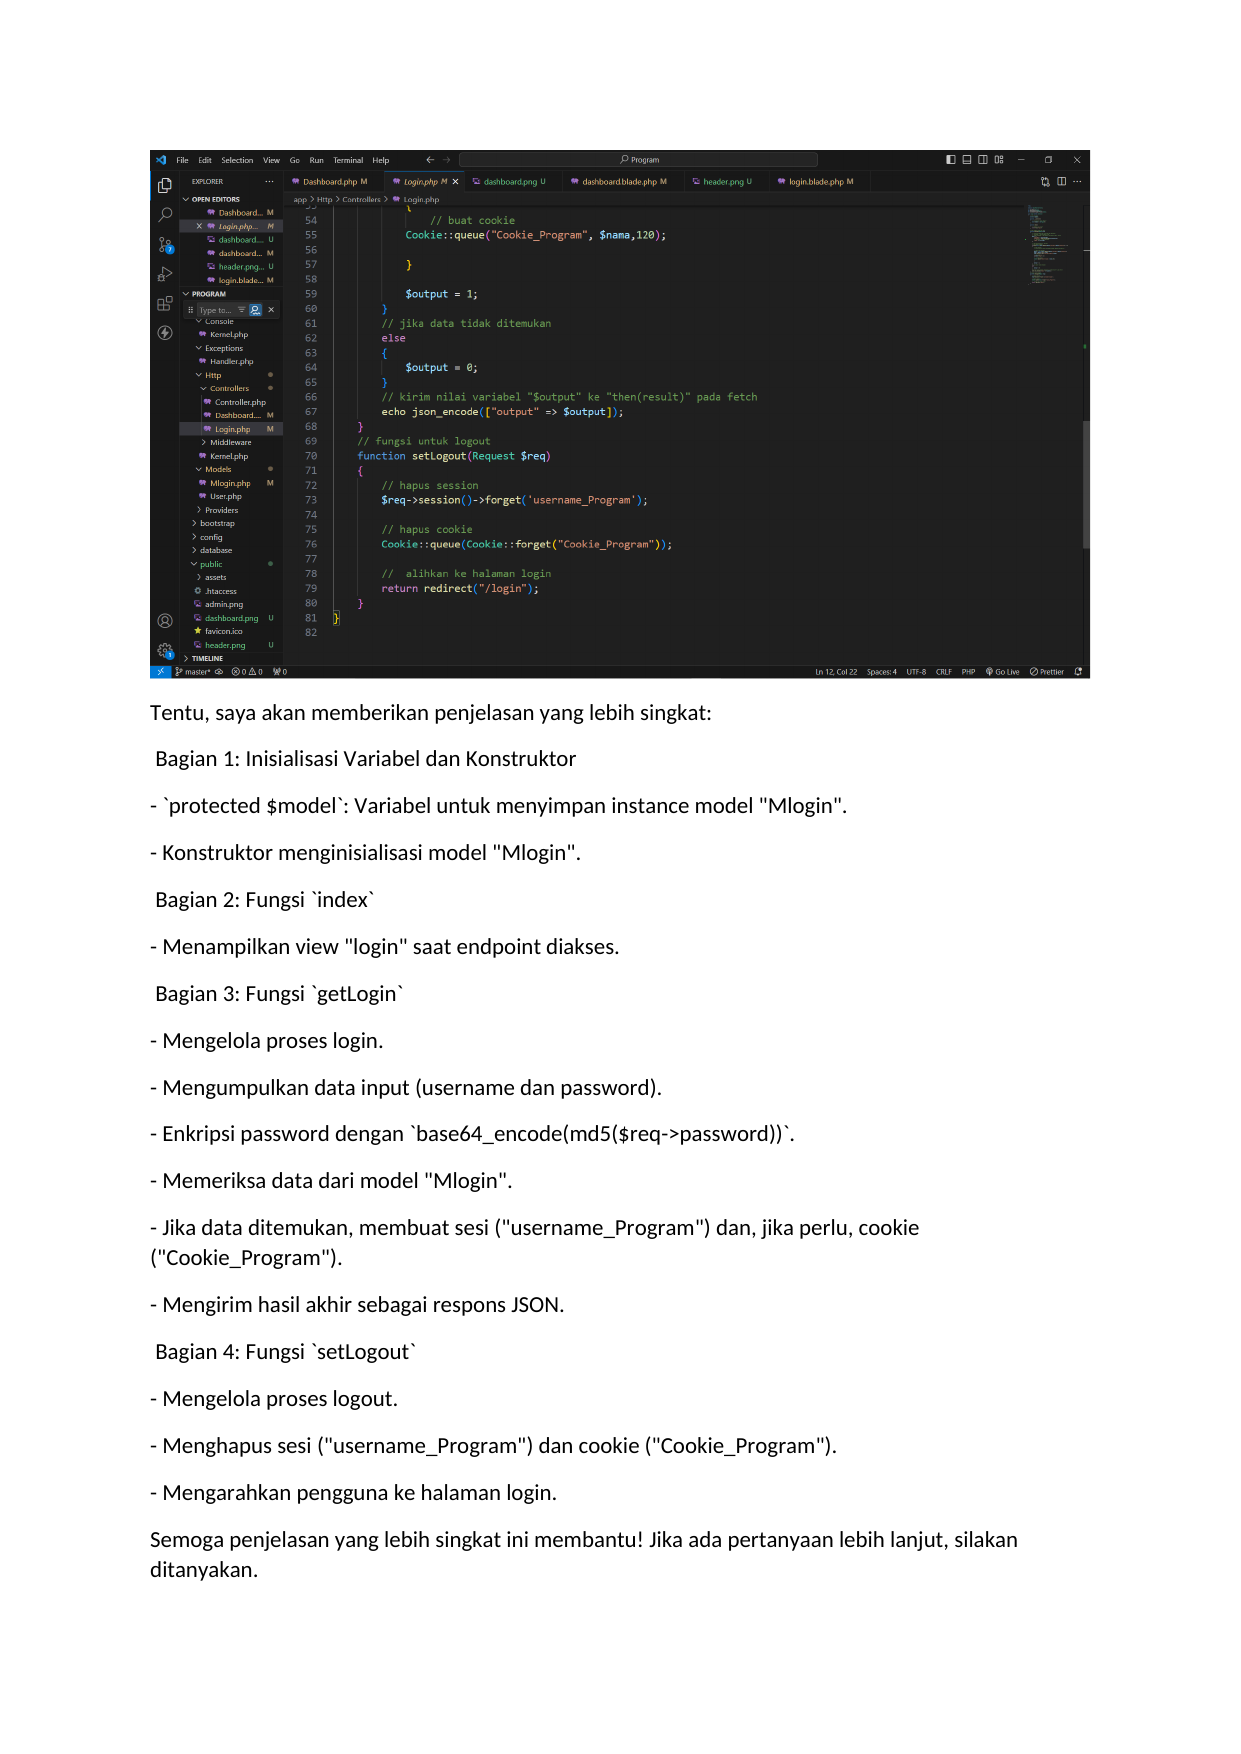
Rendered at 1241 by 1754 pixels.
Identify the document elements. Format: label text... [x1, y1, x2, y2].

text Bagian 1: Inisialisasi Variabel dan Konstruktor [150, 744, 1090, 773]
text - Mengarahkan pengguna ke halaman login. [150, 1478, 1090, 1506]
picture [150, 150, 1091, 679]
text Semoga penjelasan yang lebih singkat ini membantu! Jika ada pertanyaan lebih lanjut, silakan ditanyakan. [150, 1525, 1090, 1583]
text - Konstruktor menginisialisasi model "Mlogin". [150, 838, 1090, 866]
text Tentu, saya akan memberikan penjelasan yang lebih singkat: [150, 698, 1090, 726]
text - Enkripsi password dengan `base64_encode(md5($req->password))`. [150, 1119, 1090, 1148]
text - Jika data ditemukan, membuat sesi ("username_Program") dan, jika perlu, cookie ("Cookie_Program"). [150, 1213, 1090, 1272]
text - Mengelola proses logout. [150, 1384, 1090, 1412]
text Bagian 2: Fungsi `index` [150, 885, 1090, 913]
text - Memeriksa data dari model "Mlogin". [150, 1166, 1090, 1194]
text - Menampilkan view "login" saat endpoint diakses. [150, 932, 1090, 960]
text - Menghapus sesi ("username_Program") dan cookie ("Cookie_Program"). [150, 1431, 1090, 1459]
text Bagian 4: Fungsi `setLogout` [150, 1337, 1090, 1365]
text - Mengumpulkan data input (username dan password). [150, 1073, 1090, 1101]
text - Mengirim hasil akhir sebagai respons JSON. [150, 1290, 1090, 1318]
text Bagian 3: Fungsi `getLogin` [150, 979, 1090, 1007]
text - `protected $model`: Variabel untuk menyimpan instance model "Mlogin". [150, 791, 1090, 819]
text - Mengelola proses login. [150, 1026, 1090, 1054]
